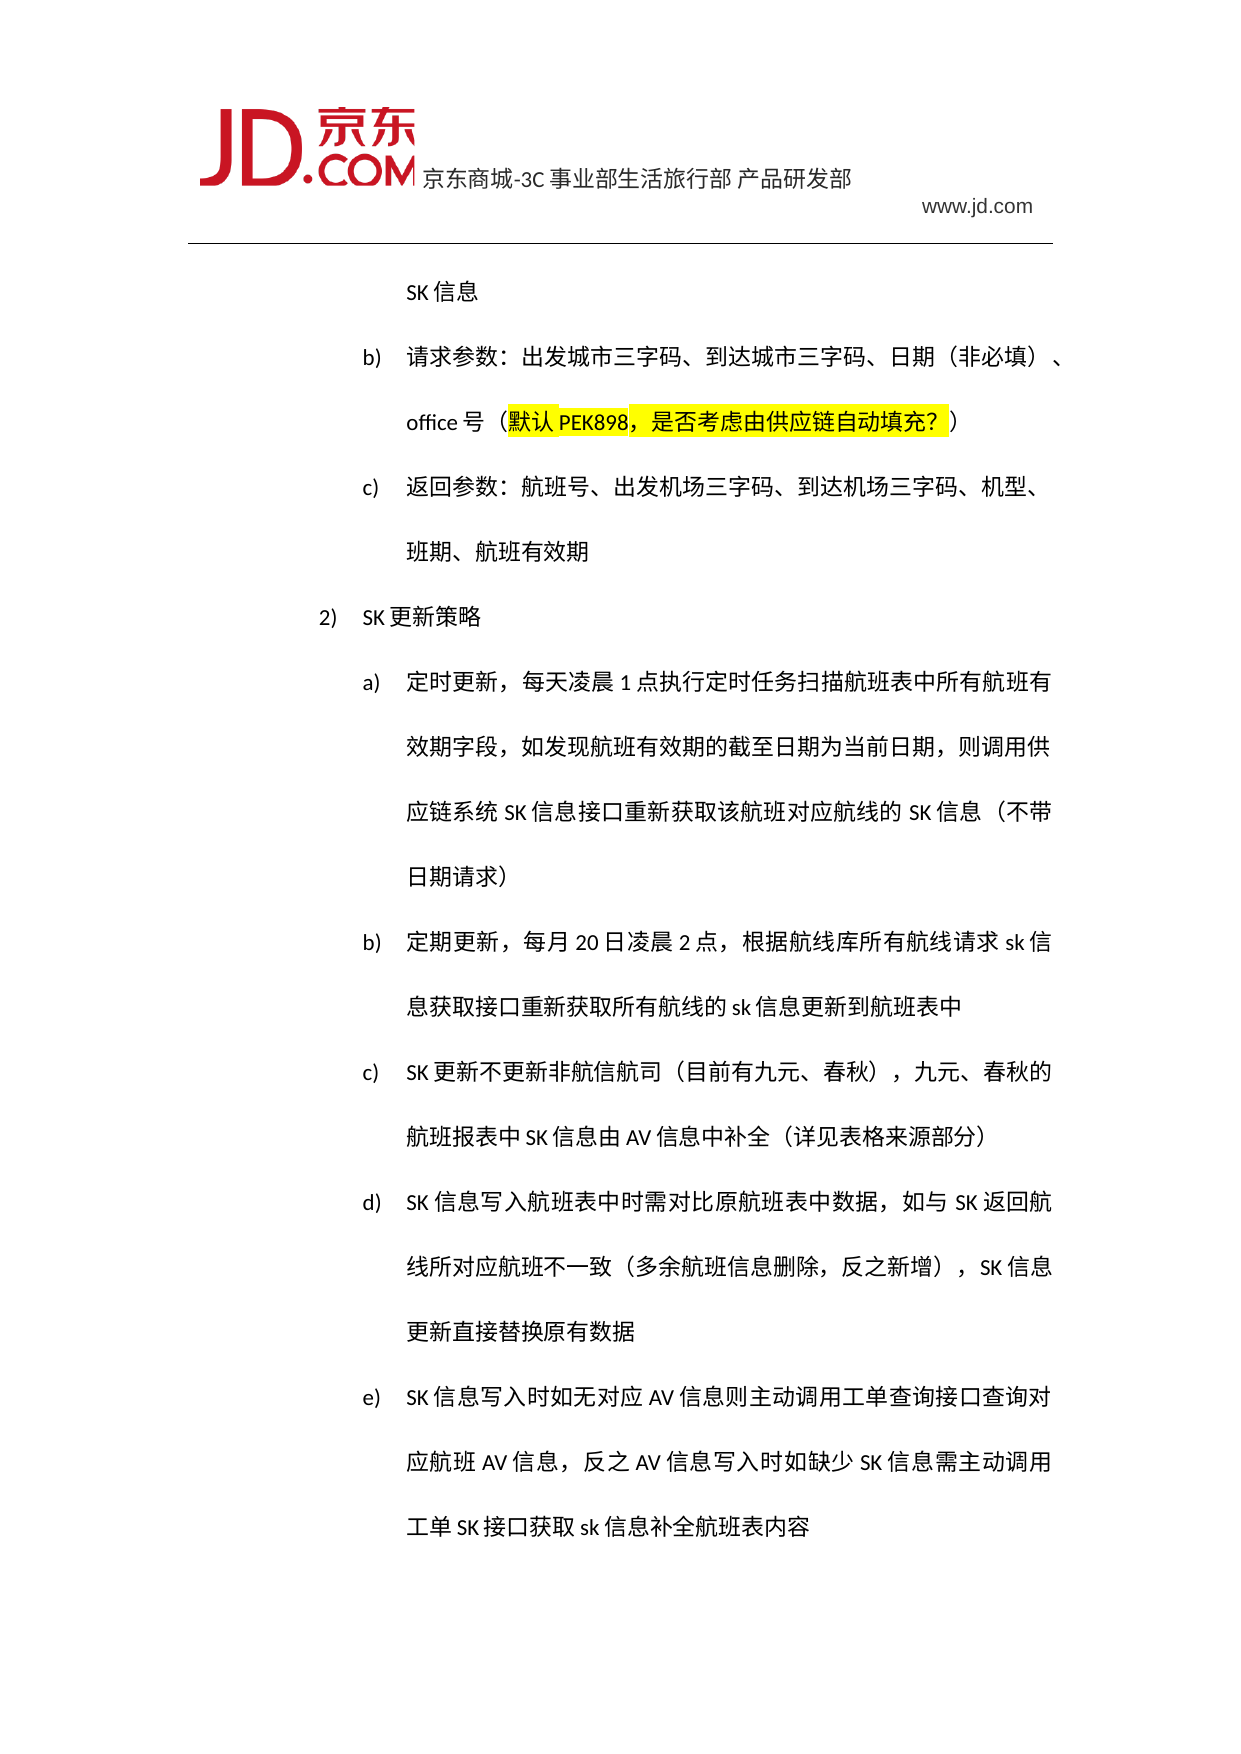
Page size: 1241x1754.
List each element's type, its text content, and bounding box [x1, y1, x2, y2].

list 请求参数：出发城市三字码、到达城市三字码、日期（非必填）、office号（默认PEK898，是否考虑由供应链自动填充？） [362, 323, 1053, 453]
list SK更新不更新非航信航司（目前有九元、春秋），九元、春秋的航班报表中SK信息由AV信息中补全（详见表格来源部分） [362, 1038, 1053, 1168]
list 由供应链系统提供SK信息获取接口，机票系统调用此接口获取SK信息 [362, 258, 1053, 323]
list SK信息写入航班表中时需对比原航班表中数据，如与SK返回航线所对应航班不一致（多余航班信息删除，反之新增），SK信息更新直接替换原有数据 [362, 1168, 1053, 1363]
list 返回参数：航班号、出发机场三字码、到达机场三字码、机型、班期、航班有效期 [362, 453, 1053, 583]
picture [198, 107, 414, 185]
list SK信息写入时如无对应AV信息则主动调用工单查询接口查询对应航班AV信息，反之AV信息写入时如缺少SK信息需主动调用工单SK接口获取sk信息补全航班表内容 [362, 1363, 1053, 1558]
list 定时更新，每天凌晨1点执行定时任务扫描航班表中所有航班有效期字段，如发现航班有效期的截至日期为当前日期，则调用供应链系统SK信息接口重新获取该航班对应航线的SK信息（不带日期请求） [362, 648, 1053, 908]
list 定期更新，每月20日凌晨2点，根据航线库所有航线请求sk信息获取接口重新获取所有航线的sk信息更新到航班表中 [362, 908, 1053, 1038]
list SK更新策略 [319, 583, 1053, 648]
